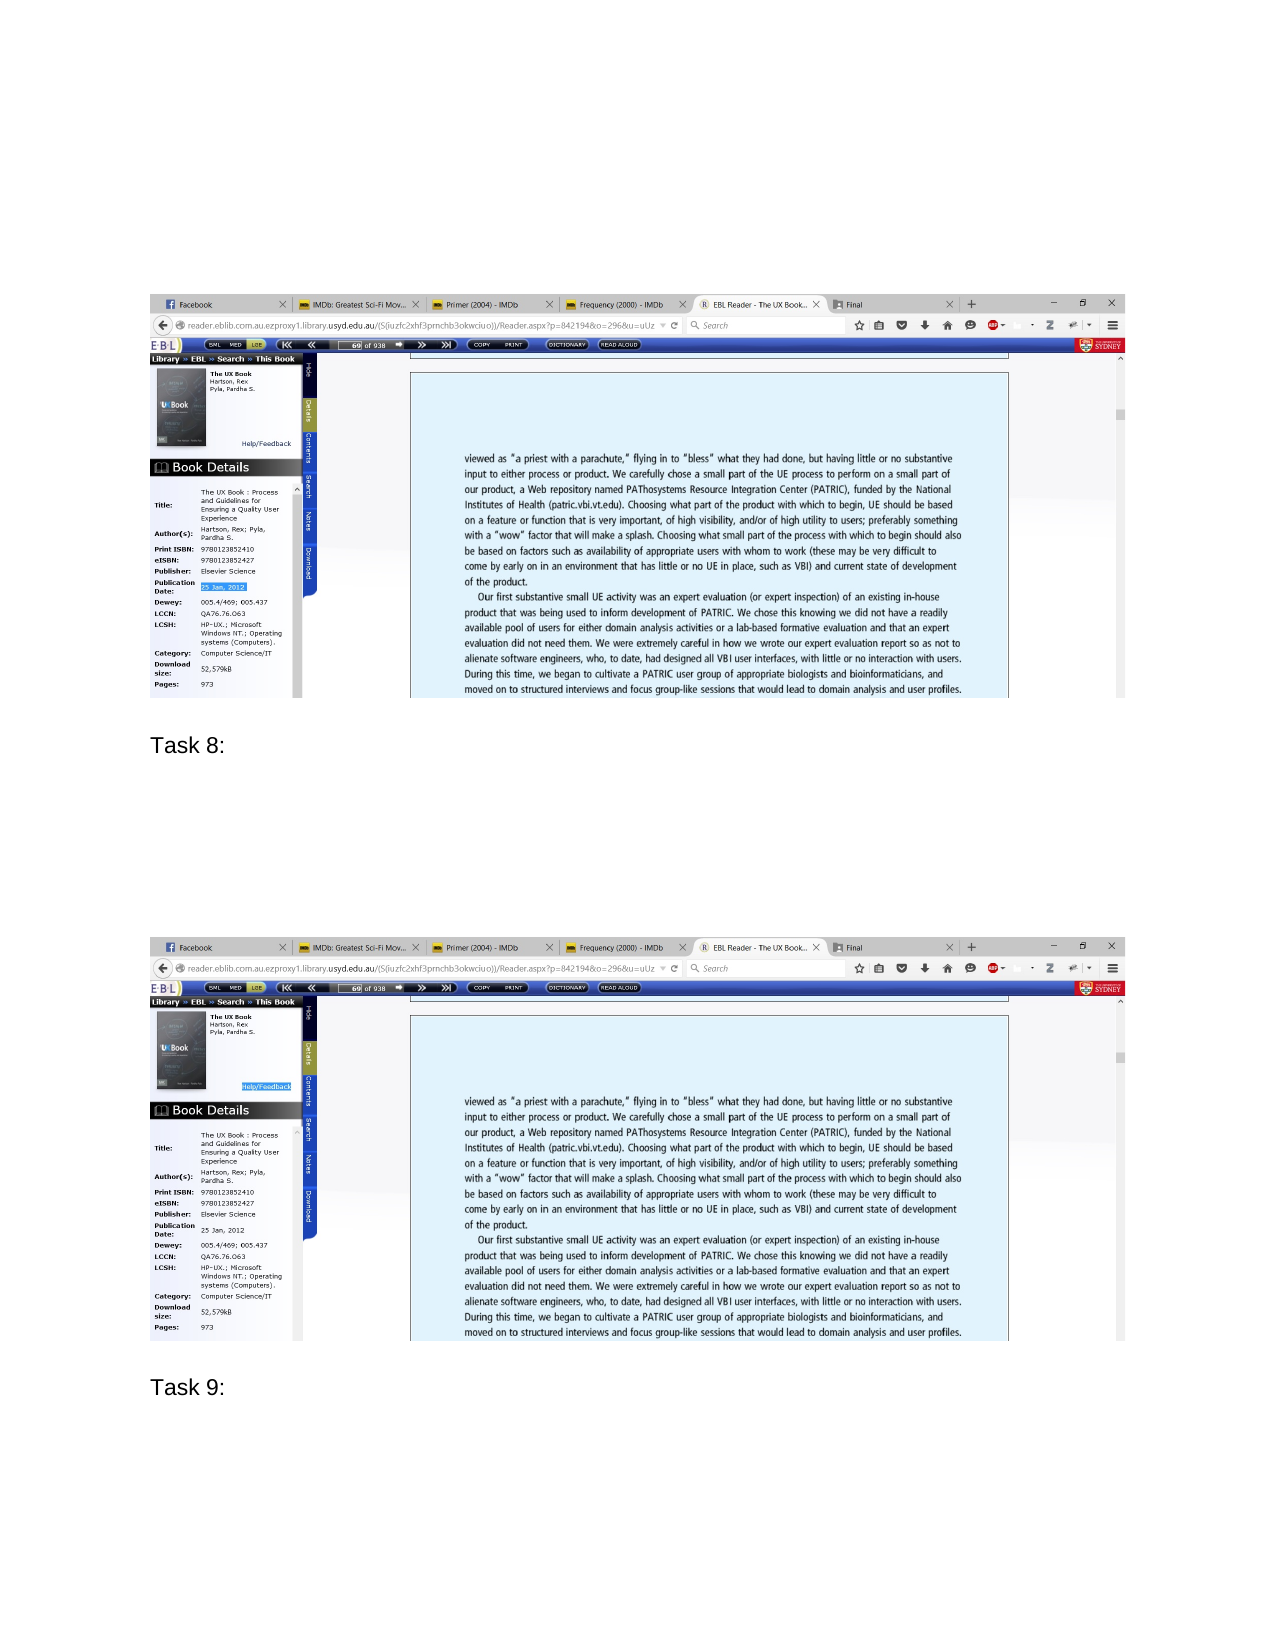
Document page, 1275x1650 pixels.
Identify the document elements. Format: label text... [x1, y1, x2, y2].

picture [150, 150, 1125, 698]
text Task 8: [150, 732, 1125, 758]
picture [150, 792, 1125, 1341]
text Task 9: [150, 1374, 1125, 1401]
